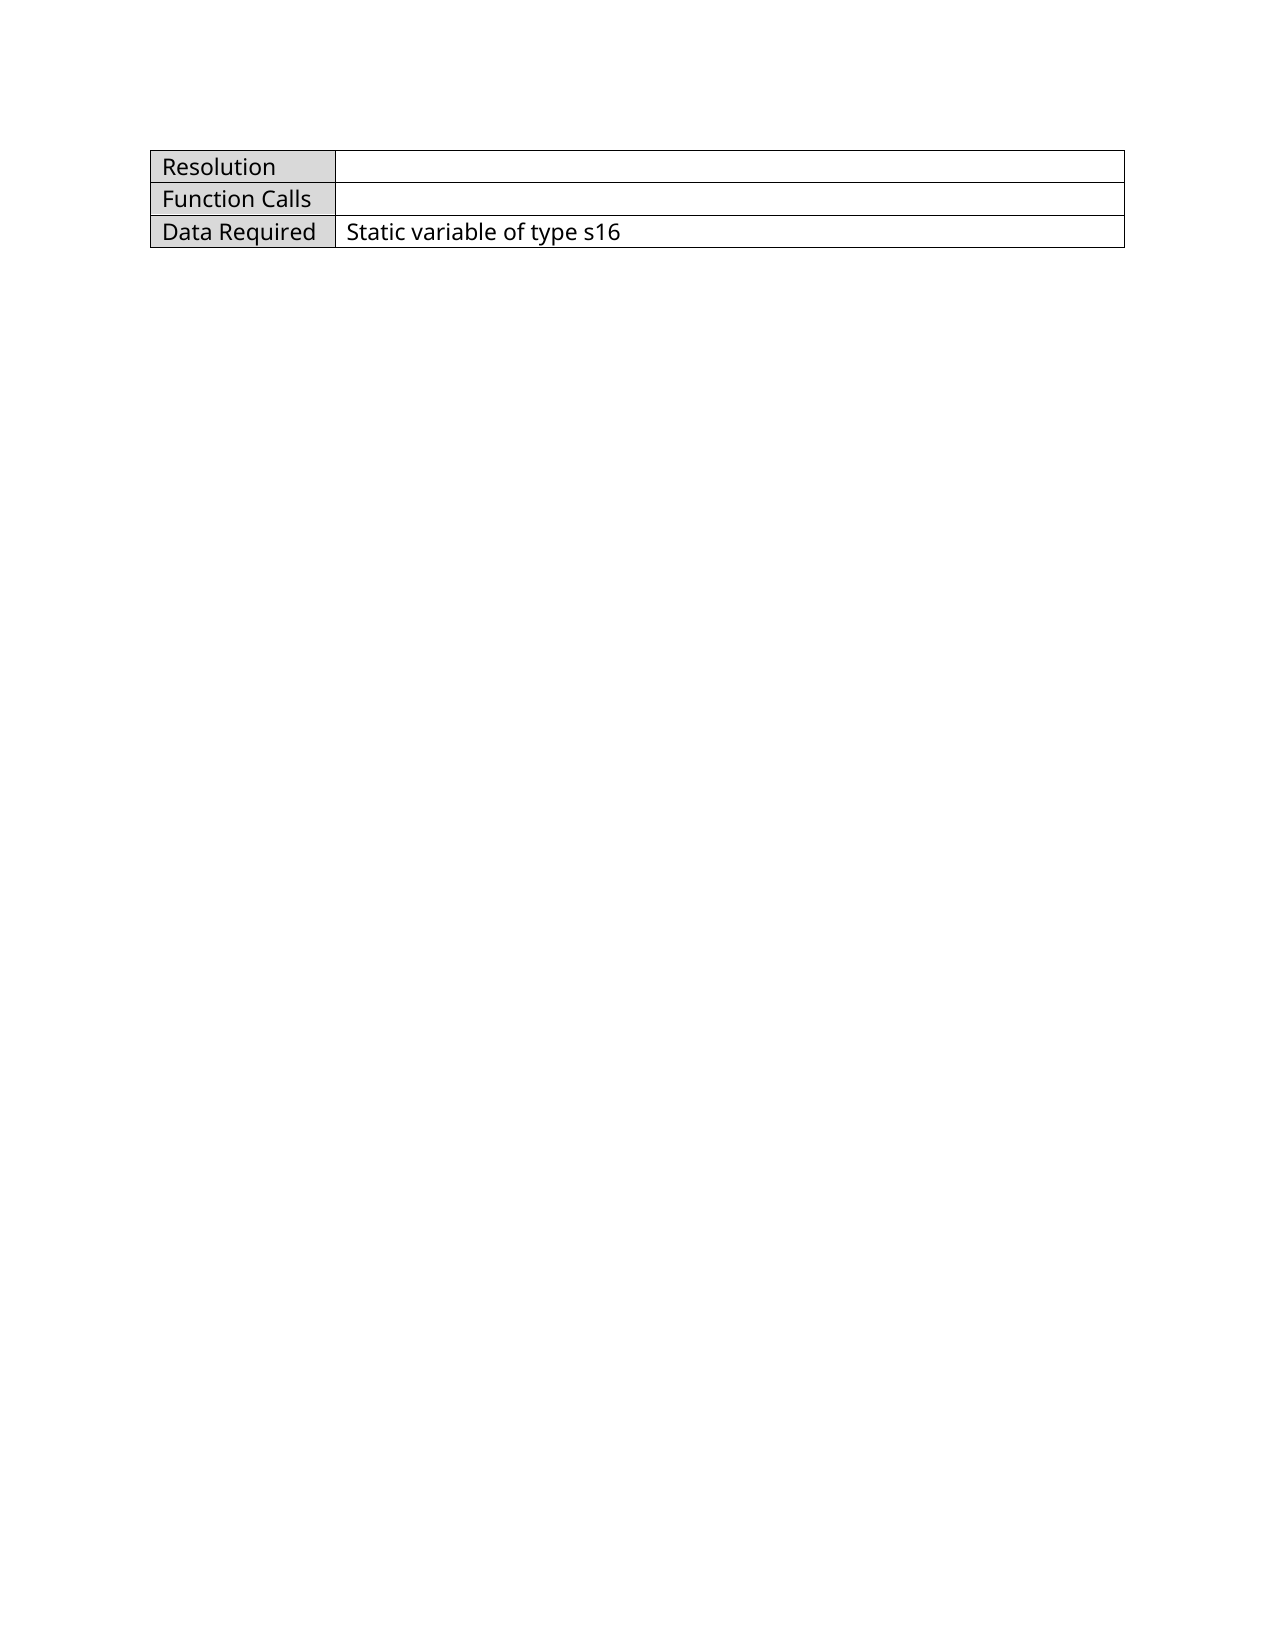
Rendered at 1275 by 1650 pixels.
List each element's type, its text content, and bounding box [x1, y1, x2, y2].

table_cell Resolution [151, 151, 335, 182]
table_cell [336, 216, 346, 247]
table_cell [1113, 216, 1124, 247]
table_cell [336, 151, 1124, 182]
table_cell Function Calls [151, 183, 335, 214]
table_cell Data Required [151, 216, 335, 247]
table_cell [336, 183, 1124, 214]
